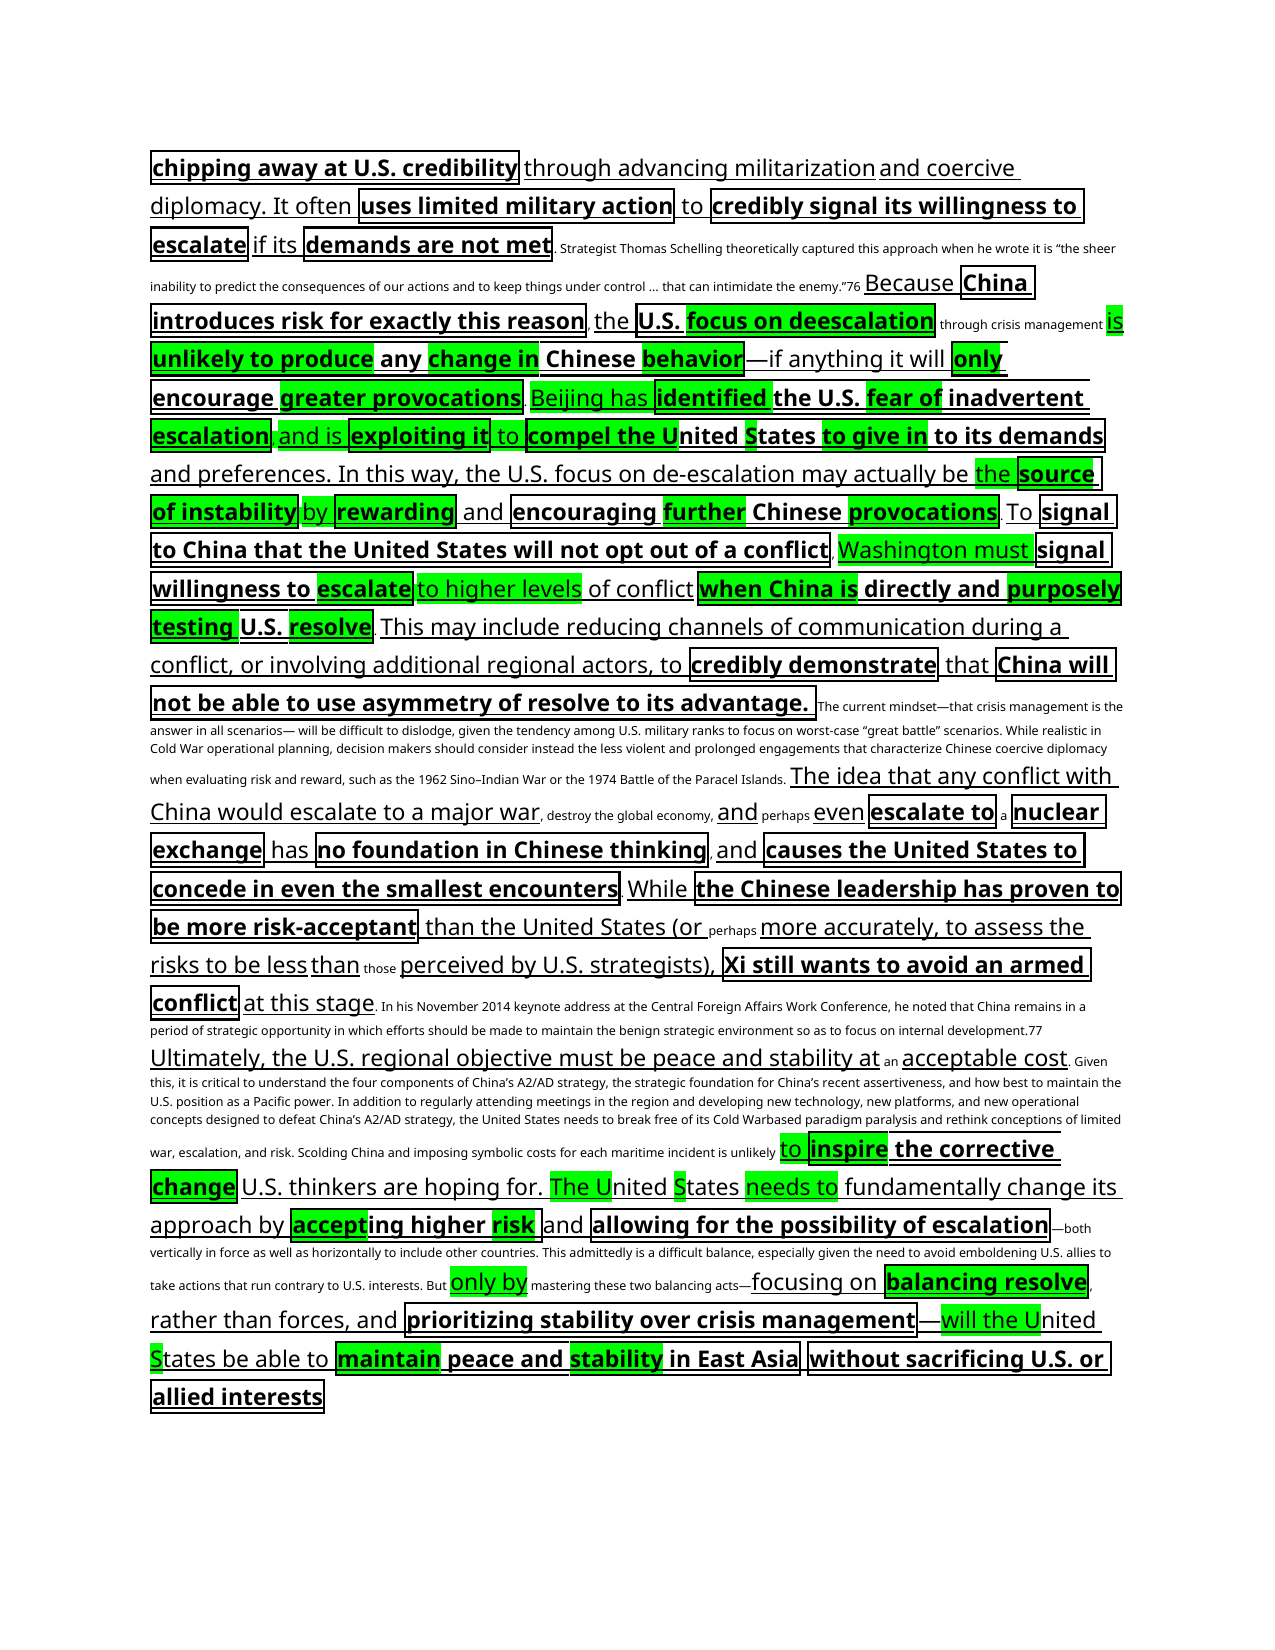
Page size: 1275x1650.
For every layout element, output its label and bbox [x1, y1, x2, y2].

text [150, 150, 1125, 1414]
